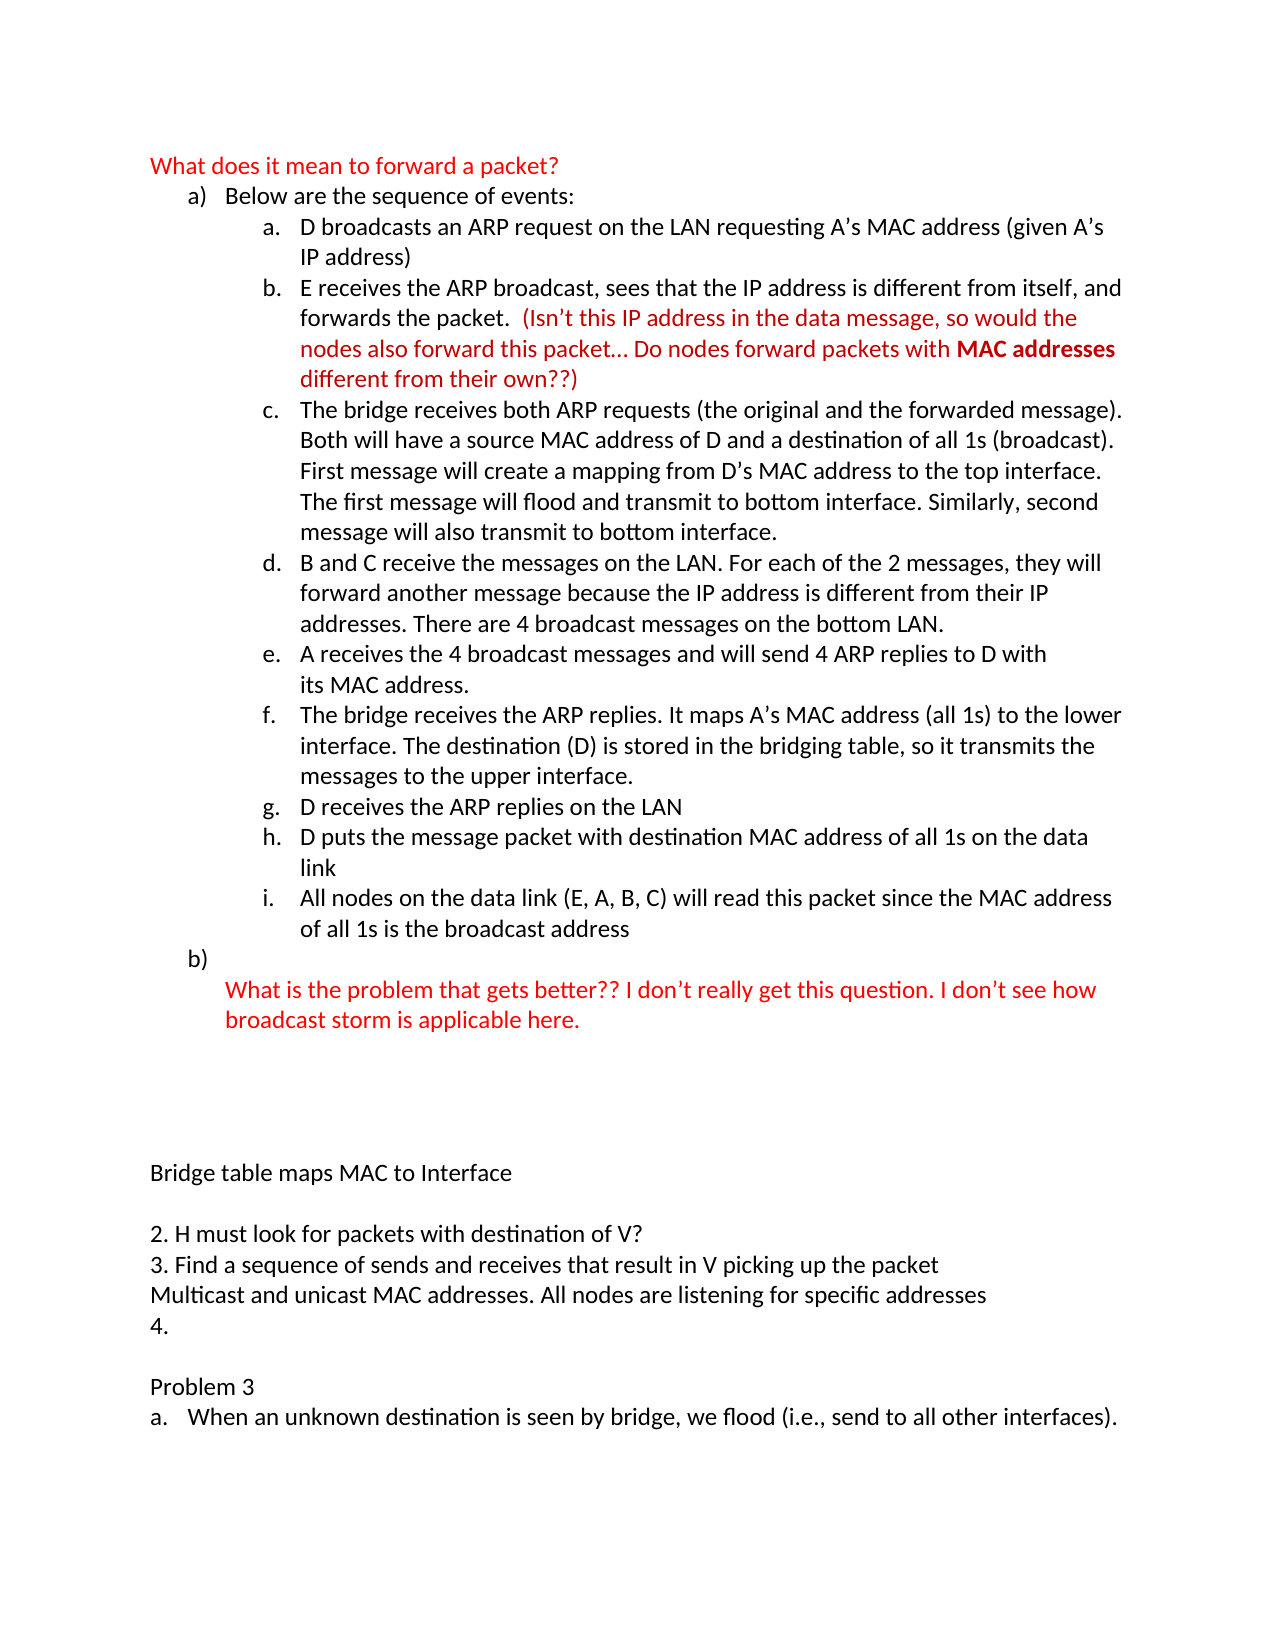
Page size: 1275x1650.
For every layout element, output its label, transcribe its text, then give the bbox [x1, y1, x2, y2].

list D broadcasts an ARP request on the LAN requesting A’s MAC address (given A’s IP address) [262, 211, 1125, 272]
text Bridge table maps MAC to Interface [150, 1157, 1125, 1188]
list The bridge receives both ARP requests (the original and the forwarded message). Both will have a source MAC address of D and a destination of all 1s (broadcast). First message will create a mapping from D’s MAC address to the top interface. The first message will flood and transmit to bottom interface. Similarly, second message will also transmit to bottom interface. [262, 394, 1125, 547]
list All nodes on the data link (E, A, B, C) will read this packet since the MAC address of all 1s is the broadcast address [262, 882, 1125, 943]
text 3. Find a sequence of sends and receives that result in V picking up the packet [150, 1249, 1125, 1279]
text What does it mean to forward a packet? [150, 150, 1125, 181]
list When an unknown destination is seen by bridge, we flood (i.e., send to all other interfaces). [150, 1401, 1125, 1432]
text Problem 3 [150, 1371, 1125, 1401]
text Multicast and unicast MAC addresses. All nodes are listening for specific addresses [150, 1279, 1125, 1310]
text 4. [150, 1310, 1125, 1340]
text 2. H must look for packets with destination of V? [150, 1218, 1125, 1249]
list What is the problem that gets better?? I don’t really get this question. I don’t see how broadcast storm is applicable here. [225, 974, 1125, 1035]
list A receives the 4 broadcast messages and will send 4 ARP replies to D with its MAC address. [262, 638, 1125, 699]
list Below are the sequence of events: [187, 181, 1125, 211]
list B and C receive the messages on the LAN. For each of the 2 messages, they will forward another message because the IP address is different from their IP addresses. There are 4 broadcast messages on the bottom LAN. [262, 547, 1125, 638]
list E receives the ARP broadcast, sees that the IP address is different from itself, and forwards the packet. (Isn’t this IP address in the data message, so would the nodes also forward this packet… Do nodes forward packets with MAC addresses different from their own??) [262, 272, 1125, 394]
list D puts the message packet with destination MAC address of all 1s on the data link [262, 821, 1125, 882]
list The bridge receives the ARP replies. It maps A’s MAC address (all 1s) to the lower interface. The destination (D) is stored in the bridging table, so it transmits the messages to the upper interface. [262, 699, 1125, 791]
list D receives the ARP replies on the LAN [262, 791, 1125, 821]
